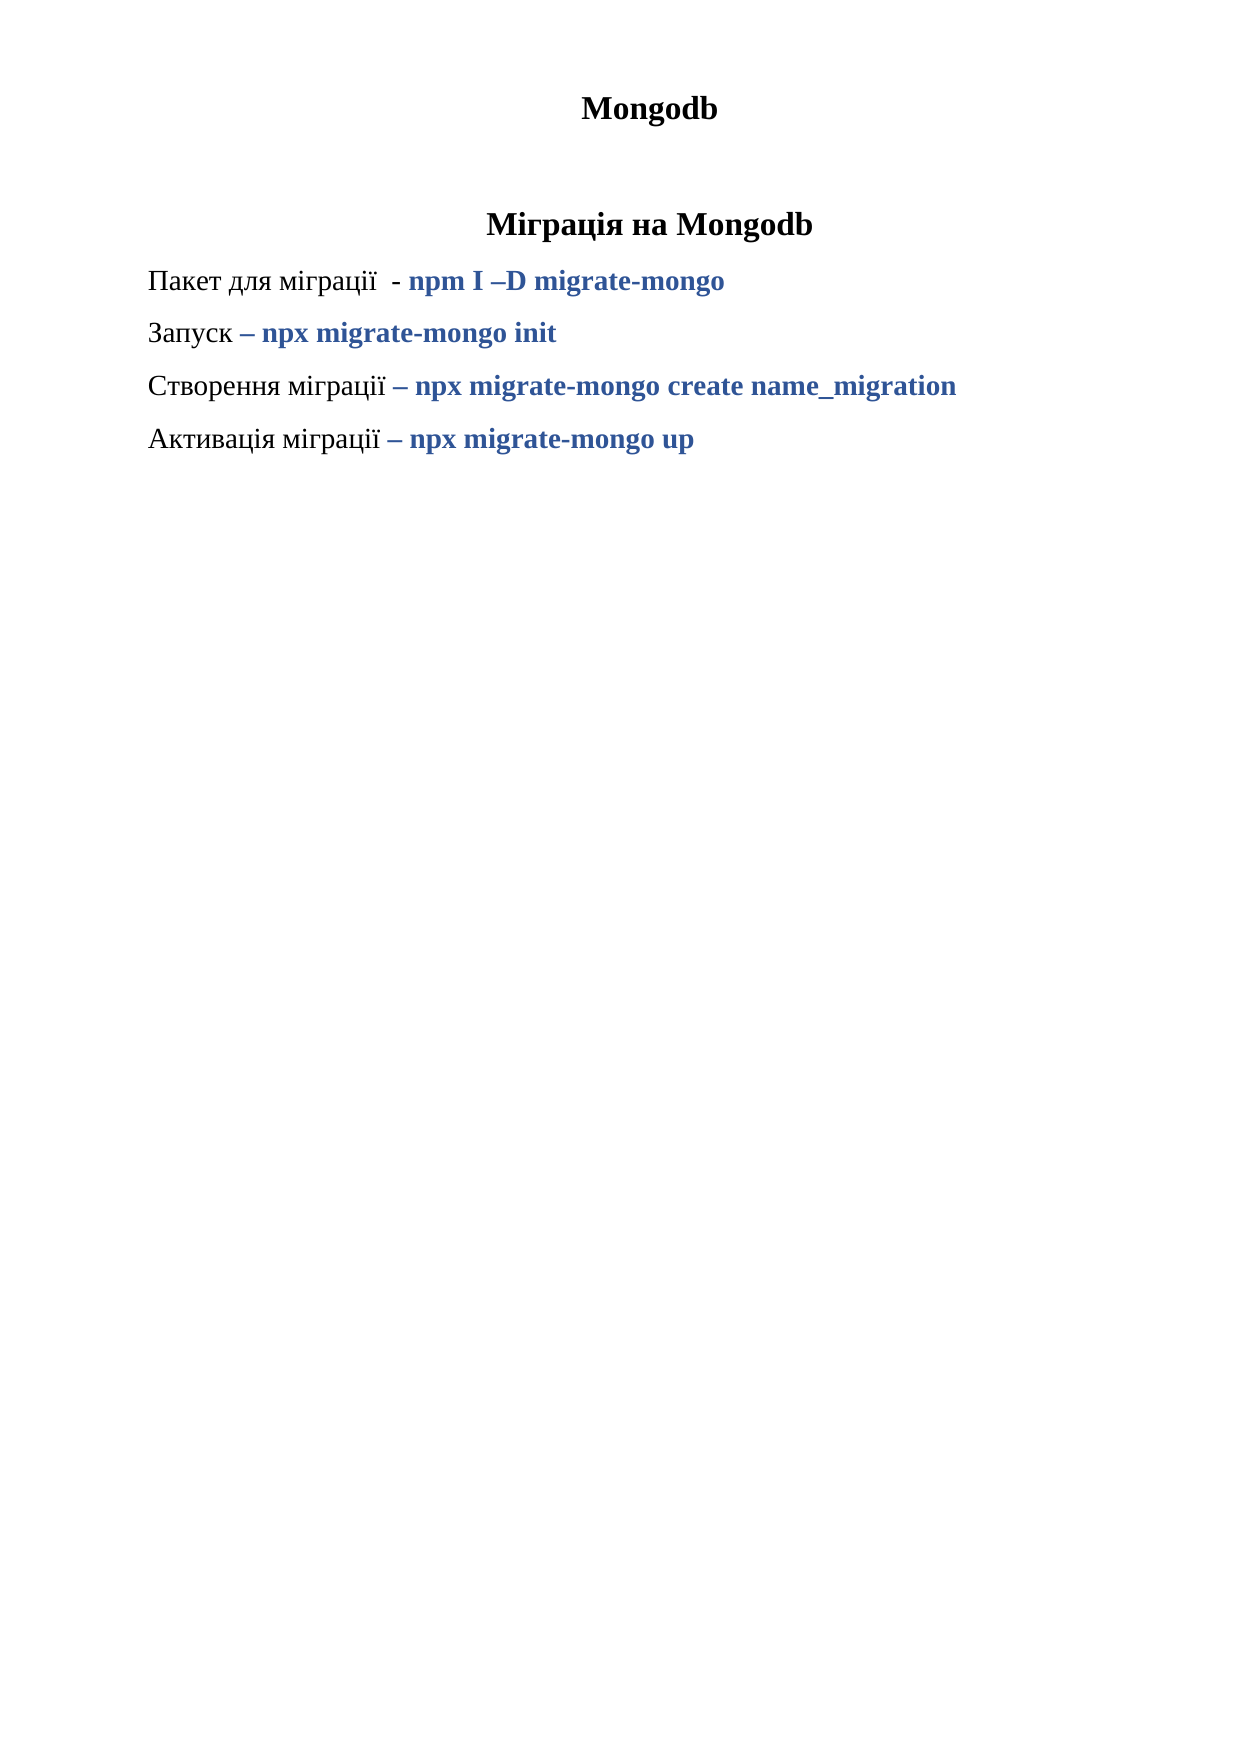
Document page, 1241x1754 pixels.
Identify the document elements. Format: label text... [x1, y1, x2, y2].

text Запуск – npx migrate-mongo init [148, 315, 1152, 349]
text Створення міграції – npx migrate-mongo create name_migration [148, 368, 1152, 402]
text Пакет для міграції - npm I –D migrate-mongo [148, 263, 1152, 296]
text Mongodb [148, 88, 1152, 127]
text Активація міграції – npx migrate-mongo up [148, 421, 1152, 454]
text Міграція на Mongodb [148, 204, 1152, 243]
